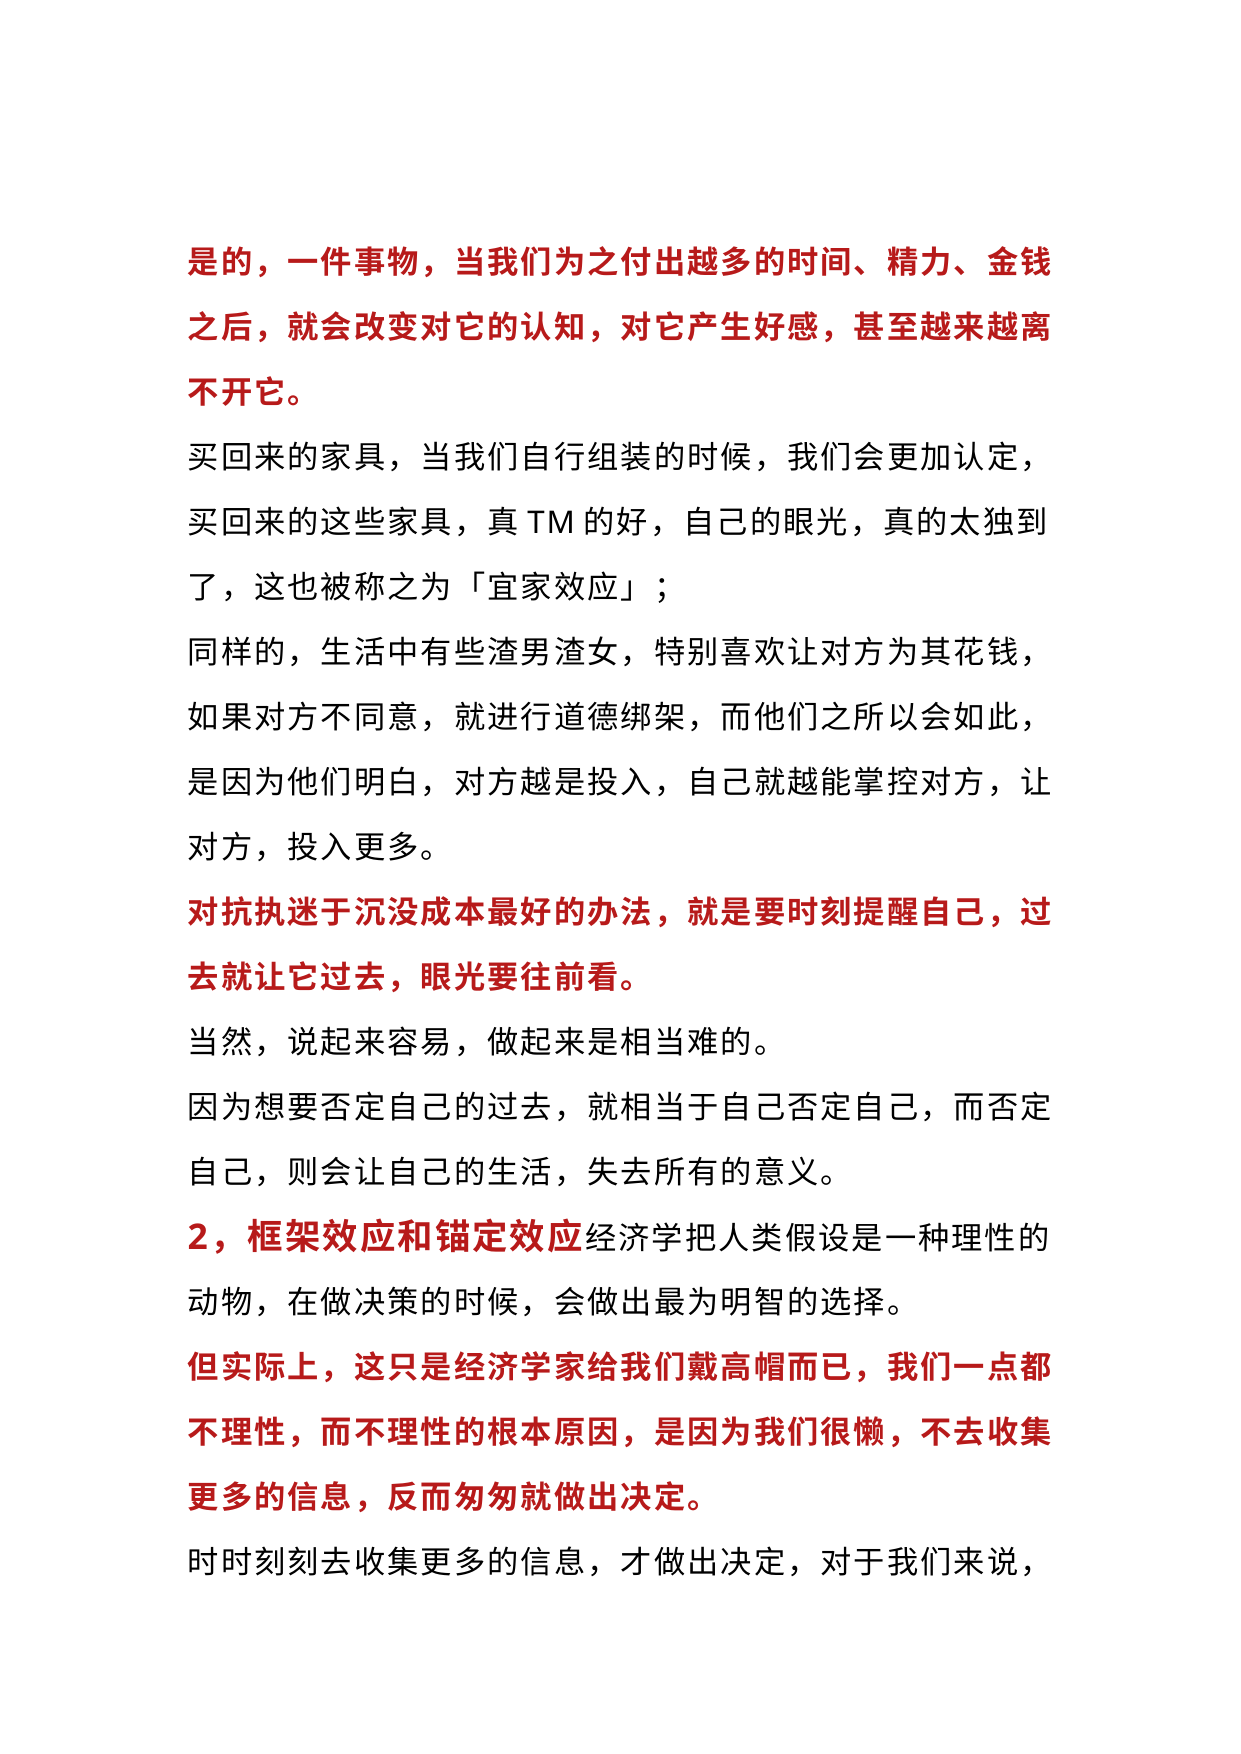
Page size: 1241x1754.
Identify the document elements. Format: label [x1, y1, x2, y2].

text [187, 162, 1053, 1592]
